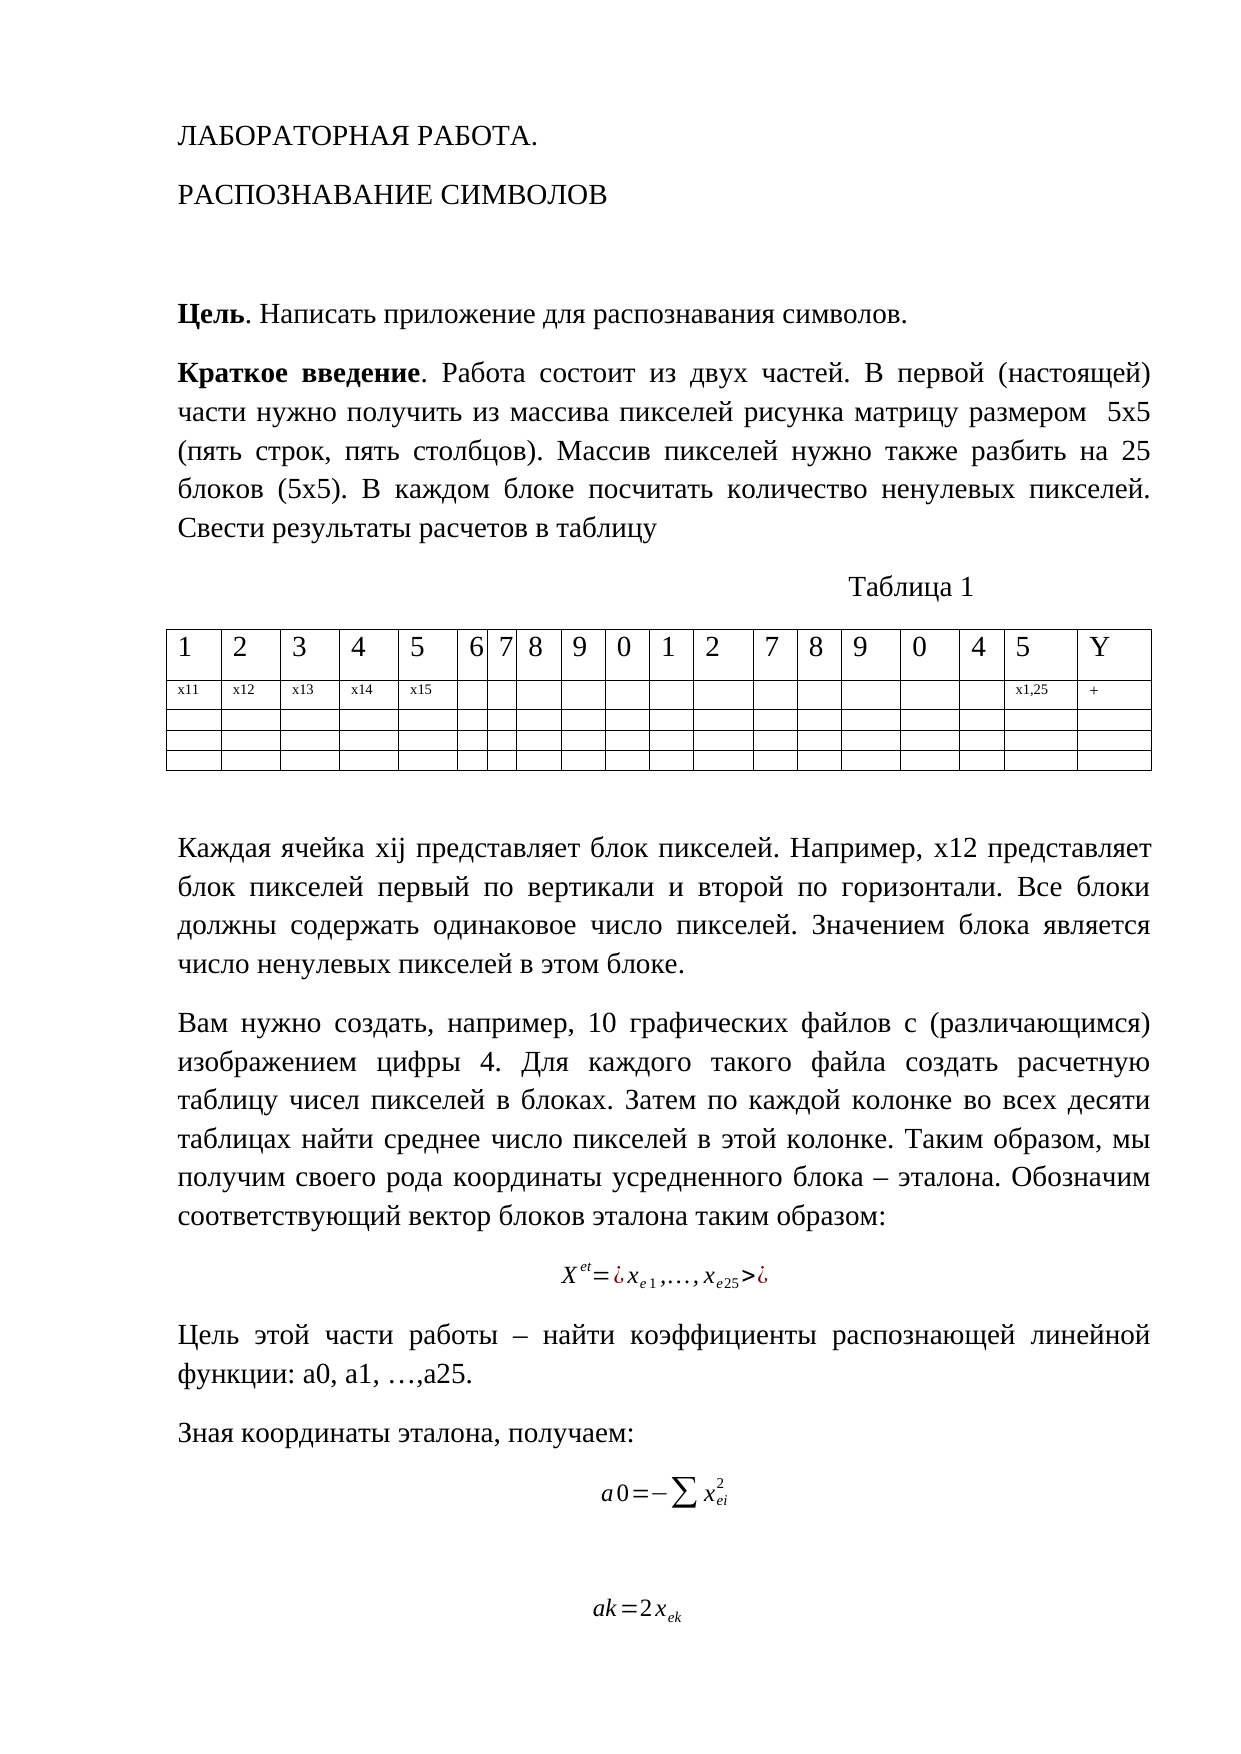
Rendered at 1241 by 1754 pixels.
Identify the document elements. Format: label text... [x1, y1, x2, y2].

table_cell [562, 751, 605, 770]
table_header 4 [340, 630, 398, 679]
table_cell [694, 731, 753, 750]
table_header 5 [399, 630, 457, 679]
table_cell [167, 710, 221, 729]
table_header 9 [562, 630, 605, 679]
table_cell [842, 731, 900, 750]
table_cell [562, 681, 605, 709]
table_cell x12 [222, 681, 280, 709]
text Цель. Написать приложение для распознавания символов. [177, 296, 1152, 330]
table_header 7 [488, 630, 516, 679]
table_cell x15 [399, 681, 457, 709]
table_cell [960, 731, 1004, 750]
table_cell [222, 731, 280, 750]
table_cell [798, 681, 841, 709]
table_cell x13 [281, 681, 339, 709]
table_cell [1005, 710, 1077, 729]
table_header 2 [694, 630, 753, 679]
table_cell [798, 731, 841, 750]
table_cell [517, 751, 561, 770]
table_cell [517, 681, 561, 709]
table_cell [694, 751, 753, 770]
table_header 0 [901, 630, 959, 679]
table_header 4 [960, 630, 1004, 679]
table_cell + [1078, 681, 1151, 709]
table_cell [650, 751, 693, 770]
table_cell [222, 751, 280, 770]
table_cell x14 [340, 681, 398, 709]
table_cell [562, 710, 605, 729]
table_cell [488, 710, 516, 729]
table_cell [458, 731, 487, 750]
table_cell [960, 681, 1004, 709]
table_cell [901, 681, 959, 709]
table_cell [606, 731, 649, 750]
table_cell [960, 710, 1004, 729]
table_cell [650, 710, 693, 729]
table_cell [399, 731, 457, 750]
table_cell [960, 751, 1004, 770]
table_cell [842, 710, 900, 729]
table_header 2 [222, 630, 280, 679]
table_cell [754, 751, 797, 770]
table_cell x11 [167, 681, 221, 709]
table_cell [606, 751, 649, 770]
table_cell [1078, 710, 1151, 729]
text РАСПОЗНАВАНИЕ СИМВОЛОВ [177, 177, 1152, 211]
text Вам нужно создать, например, 10 графических файлов с (различающимся) изображением цифры 4. Для каждого такого файла создать расчетную таблицу чисел пикселей в блоках. Затем по каждой колонке во всех десяти таблицах найти среднее число пикселей в этой колонке. Таким образом, мы получим своего рода координаты усредненного блока – эталона. Обозначим соответствующий вектор блоков эталона таким образом: [177, 1005, 1152, 1232]
table_cell [562, 731, 605, 750]
table_cell [399, 710, 457, 729]
table_header 1 [650, 630, 693, 679]
table_cell [842, 681, 900, 709]
table_cell [399, 751, 457, 770]
table_cell [650, 681, 693, 709]
table_cell [458, 751, 487, 770]
table_cell [754, 681, 797, 709]
text Таблица 1 [177, 569, 1152, 603]
table_cell [340, 710, 398, 729]
table_cell [606, 710, 649, 729]
table_cell [901, 731, 959, 750]
table_cell [901, 710, 959, 729]
table_cell [340, 731, 398, 750]
table_cell [606, 681, 649, 709]
table_cell [754, 731, 797, 750]
table_cell [694, 681, 753, 709]
table_cell [1078, 751, 1151, 770]
table_cell [798, 710, 841, 729]
table_cell [281, 731, 339, 750]
text ЛАБОРАТОРНАЯ РАБОТА. [177, 118, 1152, 152]
table_cell [488, 681, 516, 709]
text Зная координаты эталона, получаем: [177, 1415, 1152, 1449]
table_cell [1078, 731, 1151, 750]
table_cell [901, 751, 959, 770]
table_cell [458, 710, 487, 729]
table_header 8 [517, 630, 561, 679]
text Краткое введение. Работа состоит из двух частей. В первой (настоящей) части нужно получить из массива пикселей рисунка матрицу размером 5х5 (пять строк, пять столбцов). Массив пикселей нужно также разбить на 25 блоков (5х5). В каждом блоке посчитать количество ненулевых пикселей. Свести результаты расчетов в таблицу [177, 356, 1152, 543]
table_header 3 [281, 630, 339, 679]
table_header 5 [1005, 630, 1077, 679]
table_cell [650, 731, 693, 750]
text Цель этой части работы – найти коэффициенты распознающей линейной функции: a0, a1, …,a25. [177, 1317, 1152, 1389]
table_cell [517, 731, 561, 750]
table_cell [222, 710, 280, 729]
table_header 1 [167, 630, 221, 679]
table_cell [694, 710, 753, 729]
table_header 8 [798, 630, 841, 679]
table_cell [1005, 751, 1077, 770]
table_header Y [1078, 630, 1151, 679]
table_cell [458, 681, 487, 709]
table_cell [798, 751, 841, 770]
table_cell [488, 731, 516, 750]
table_cell [517, 710, 561, 729]
table_header 6 [458, 630, 487, 679]
table_cell [167, 731, 221, 750]
table_cell [488, 751, 516, 770]
table_cell [167, 751, 221, 770]
table_cell [281, 751, 339, 770]
table_cell [1005, 731, 1077, 750]
table_cell [754, 710, 797, 729]
text Каждая ячейка xij представляет блок пикселей. Например, x12 представляет блок пикселей первый по вертикали и второй по горизонтали. Все блоки должны содержать одинаковое число пикселей. Значением блока является число ненулевых пикселей в этом блоке. [177, 830, 1152, 979]
table_header 7 [754, 630, 797, 679]
table_header 9 [842, 630, 900, 679]
table_cell x1,25 [1005, 681, 1077, 709]
table_cell [281, 710, 339, 729]
table_cell [340, 751, 398, 770]
table_cell [842, 751, 900, 770]
table_header 0 [606, 630, 649, 679]
